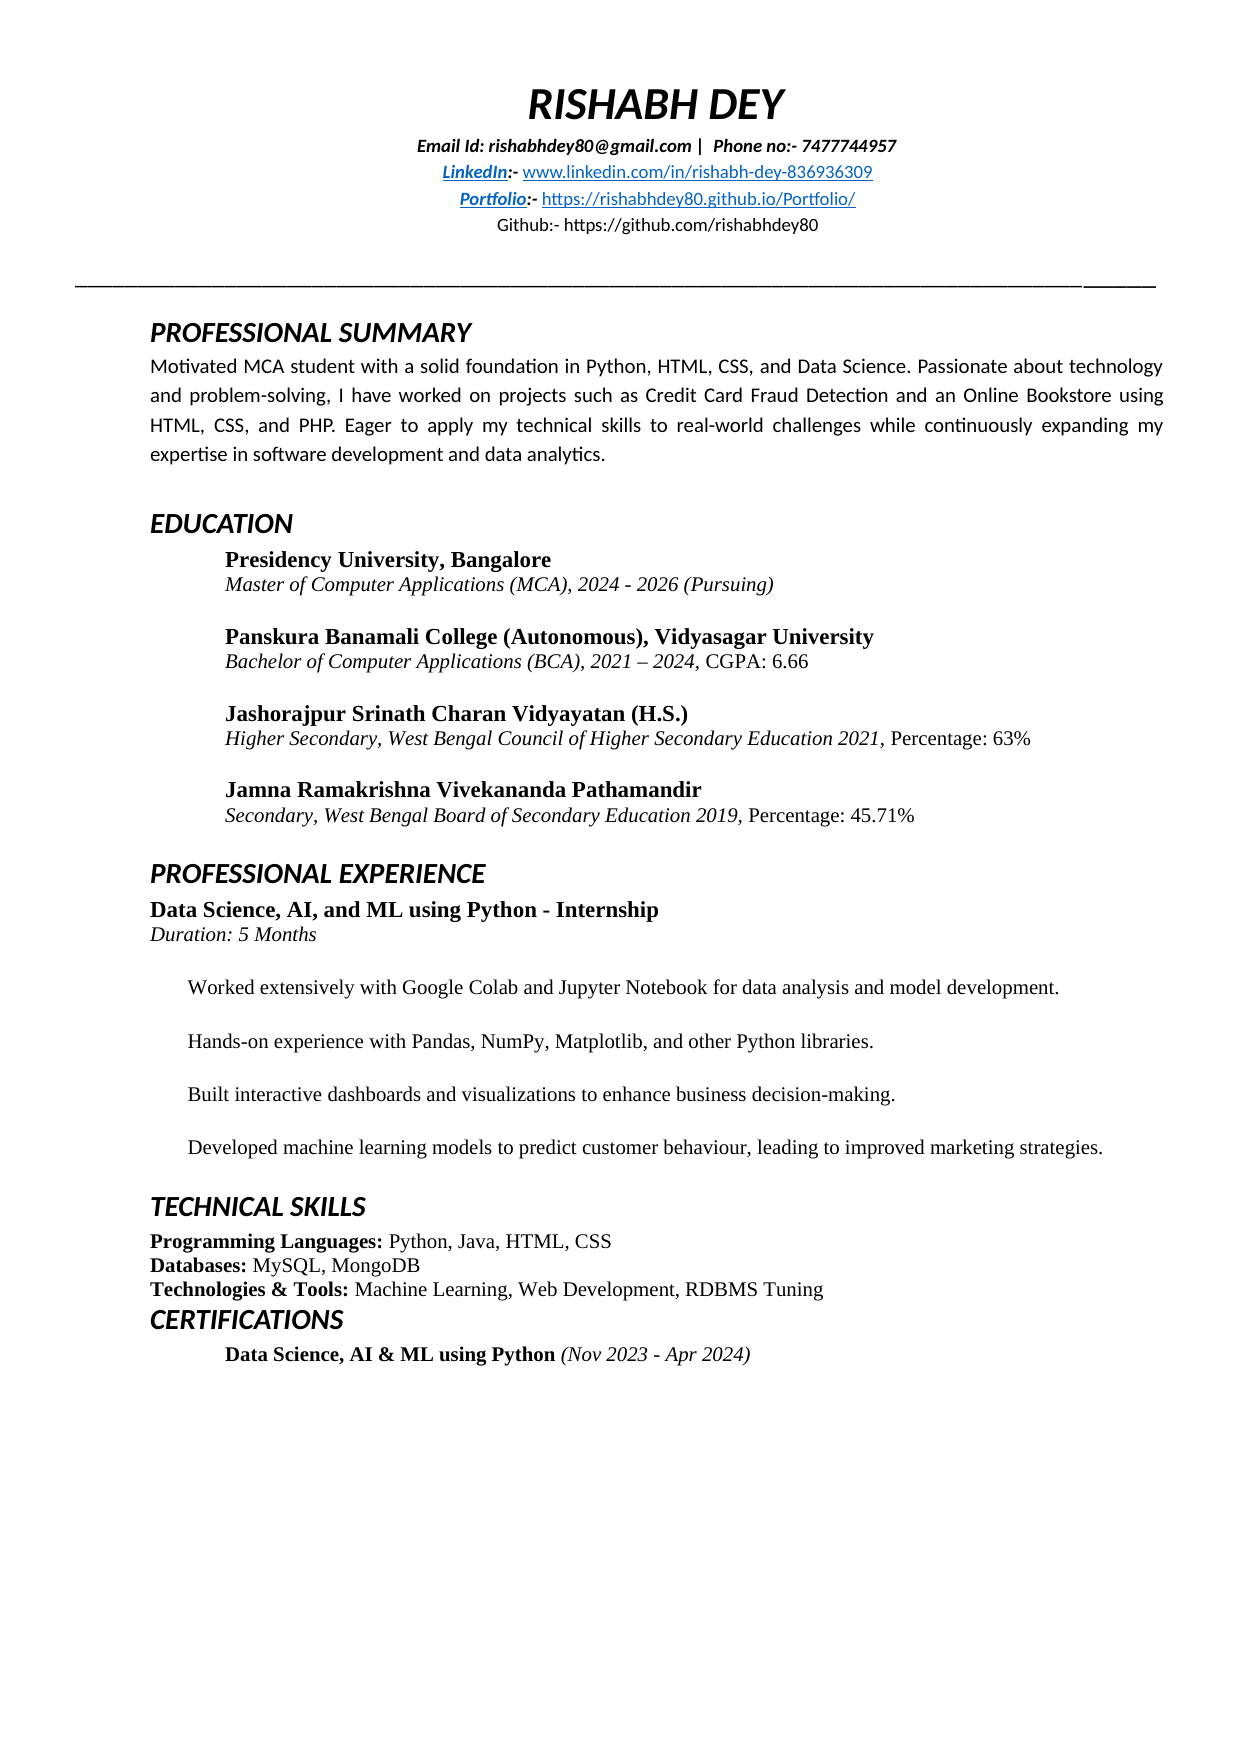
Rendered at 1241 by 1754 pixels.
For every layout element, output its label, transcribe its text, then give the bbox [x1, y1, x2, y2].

list Panskura Banamali College (Autonomous), Vidyasagar University Bachelor of Computer Applications (BCA), 2021 – 2024, CGPA: 6.66 [225, 623, 1165, 673]
list Data Science, AI, and ML using Python - Internship Duration: 5 Months [150, 896, 1165, 946]
text Worked extensively with Google Colab and Jupyter Notebook for data analysis and model development. [187, 975, 1165, 999]
list PROFESSIONAL SUMMARY Motivated MCA student with a solid foundation in Python, HTML, CSS, and Data Science. Passionate about technology and problem-solving, I have worked on projects such as Credit Card Fraud Detection and an Online Bookstore using HTML, CSS, and PHP. Eager to apply my technical skills to real-world challenges while continuously expanding my expertise in software development and data analytics. [150, 314, 1165, 466]
text Developed machine learning models to predict customer behaviour, leading to improved marketing strategies. [187, 1135, 1165, 1159]
list EDUCATION [150, 505, 1165, 541]
list Technologies & Tools: Machine Learning, Web Development, RDBMS Tuning [150, 1277, 1165, 1301]
text Built interactive dashboards and visualizations to enhance business decision-making. [187, 1082, 1165, 1106]
list PROFESSIONAL EXPERIENCE [150, 855, 1165, 890]
list Jamna Ramakrishna Vivekananda Pathamandir Secondary, West Bengal Board of Secondary Education 2019, Percentage: 45.71% [225, 776, 1165, 827]
list Data Science, AI & ML using Python (Nov 2023 - Apr 2024) [225, 1342, 1165, 1366]
text Hands-on experience with Pandas, NumPy, Matplotlib, and other Python libraries. [187, 1028, 1165, 1053]
list Jashorajpur Srinath Charan Vidyayatan (H.S.) Higher Secondary, West Bengal Council of Higher Secondary Education 2021, Percentage: 63% [225, 699, 1165, 750]
list Github:- https://github.com/rishabhdey80 [150, 213, 1165, 236]
list CERTIFICATIONS [150, 1301, 1165, 1337]
list Databases: MySQL, MongoDB [150, 1253, 1165, 1277]
list Presidency University, Bangalore Master of Computer Applications (MCA), 2024 - 2026 (Pursuing) [225, 546, 1165, 596]
list TECHNICAL SKILLS [150, 1188, 1165, 1224]
list RISHABH DEY Email Id: rishabhdey80@gmail.com | Phone no:- 7477744957 LinkedIn:- www.linkedin.com/in/rishabh-dey-836936309 [150, 75, 1165, 184]
list Programming Languages: Python, Java, HTML, CSS [150, 1229, 1165, 1253]
list Portfolio:- https://rishabhdey80.github.io/Portfolio/ [150, 187, 1165, 210]
text ______________________________________________________________________________________ [75, 256, 1165, 292]
